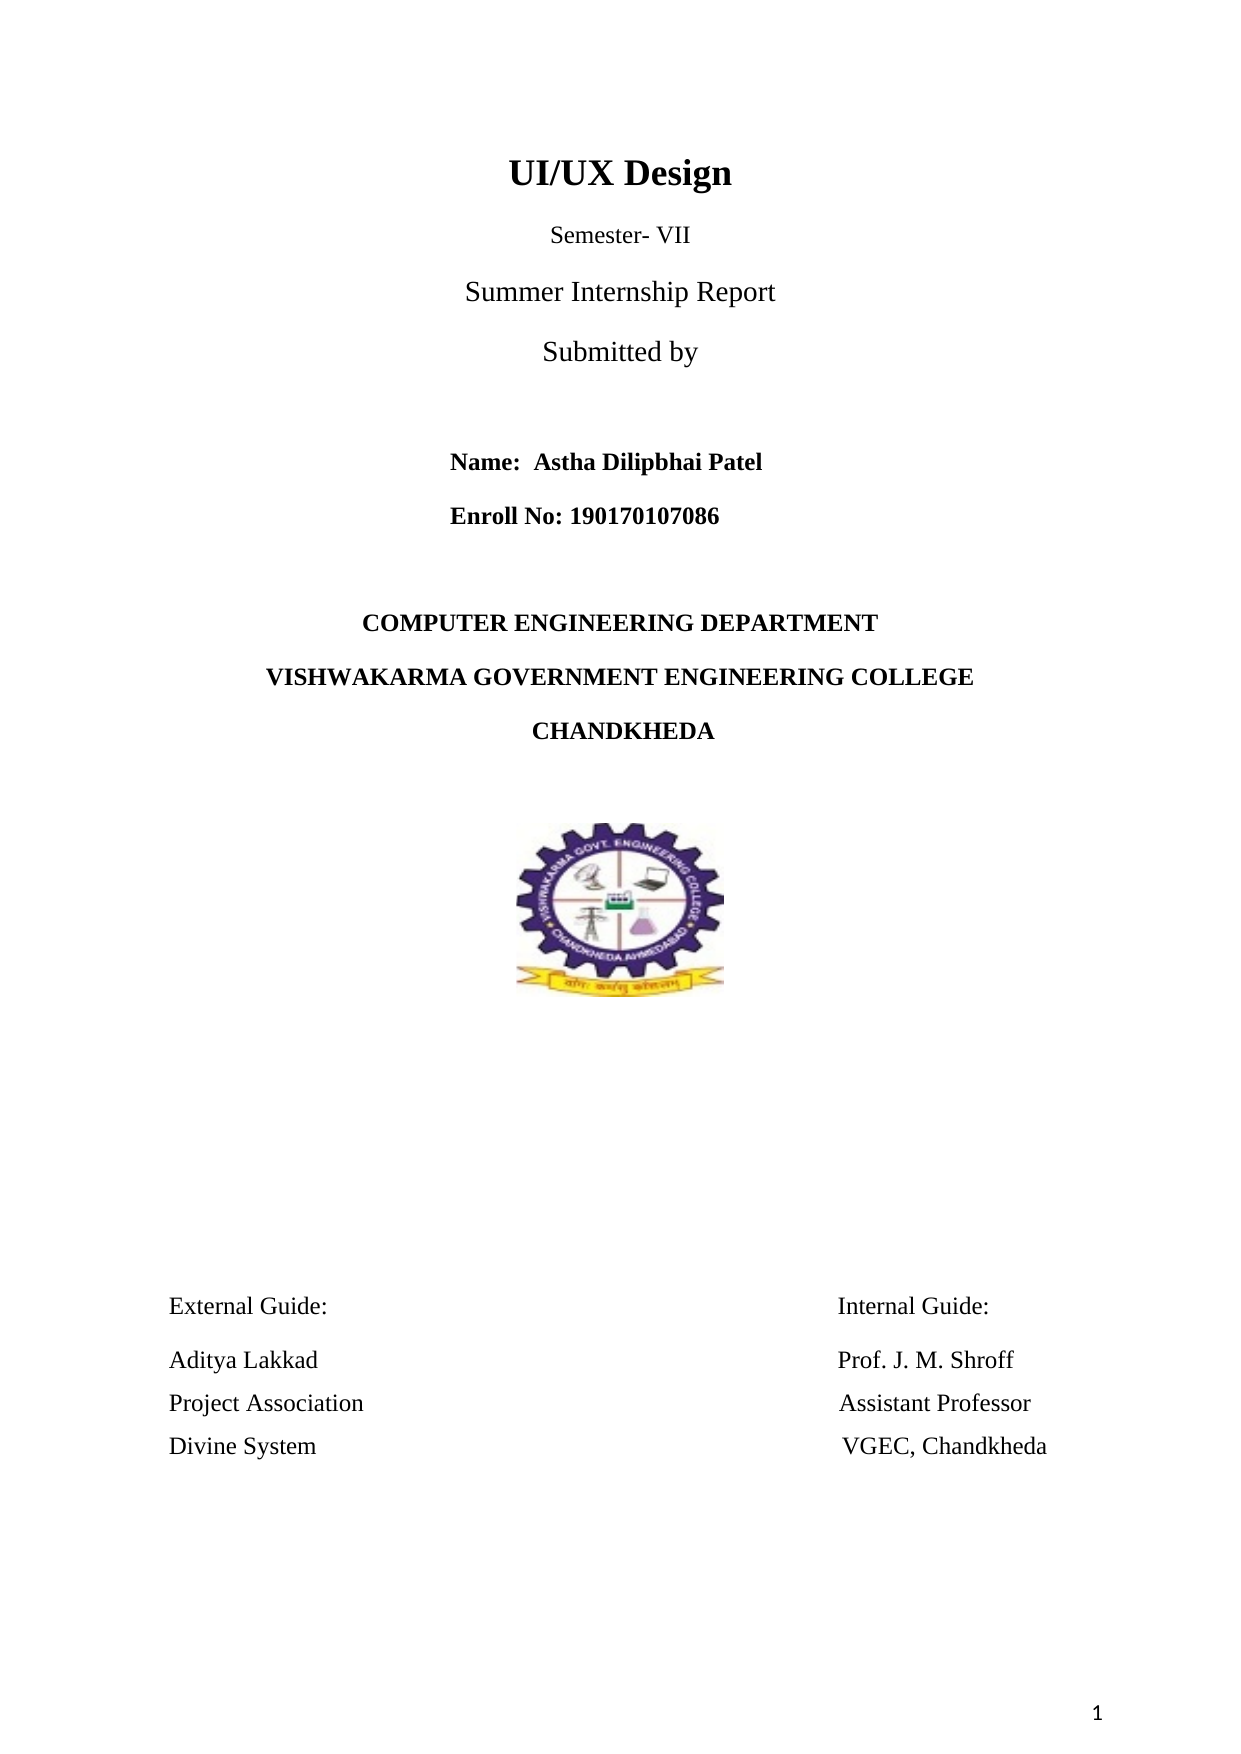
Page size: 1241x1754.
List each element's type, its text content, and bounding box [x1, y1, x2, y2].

text Submitted by [150, 334, 1090, 367]
text External Guide: Internal Guide: [150, 1291, 1090, 1320]
text Name: Astha Dilipbhai Patel [150, 447, 1090, 476]
text VISHWAKARMA GOVERNMENT ENGINEERING COLLEGE [150, 662, 1090, 691]
text Aditya Lakkad Prof. J. M. Shroff [150, 1345, 1090, 1374]
text UI/UX Design [150, 150, 1090, 193]
text Divine System VGEC, Chandkheda [150, 1431, 1090, 1460]
text COMPUTER ENGINEERING DEPARTMENT [150, 608, 1090, 637]
text Semester- VII [150, 220, 1090, 249]
text CHANDKHEDA [150, 716, 1090, 745]
text Summer Internship Report [150, 274, 1090, 308]
text Enroll No: 190170107086 [375, 501, 1090, 529]
picture [516, 823, 724, 997]
text Project Association Assistant Professor [150, 1388, 1090, 1417]
